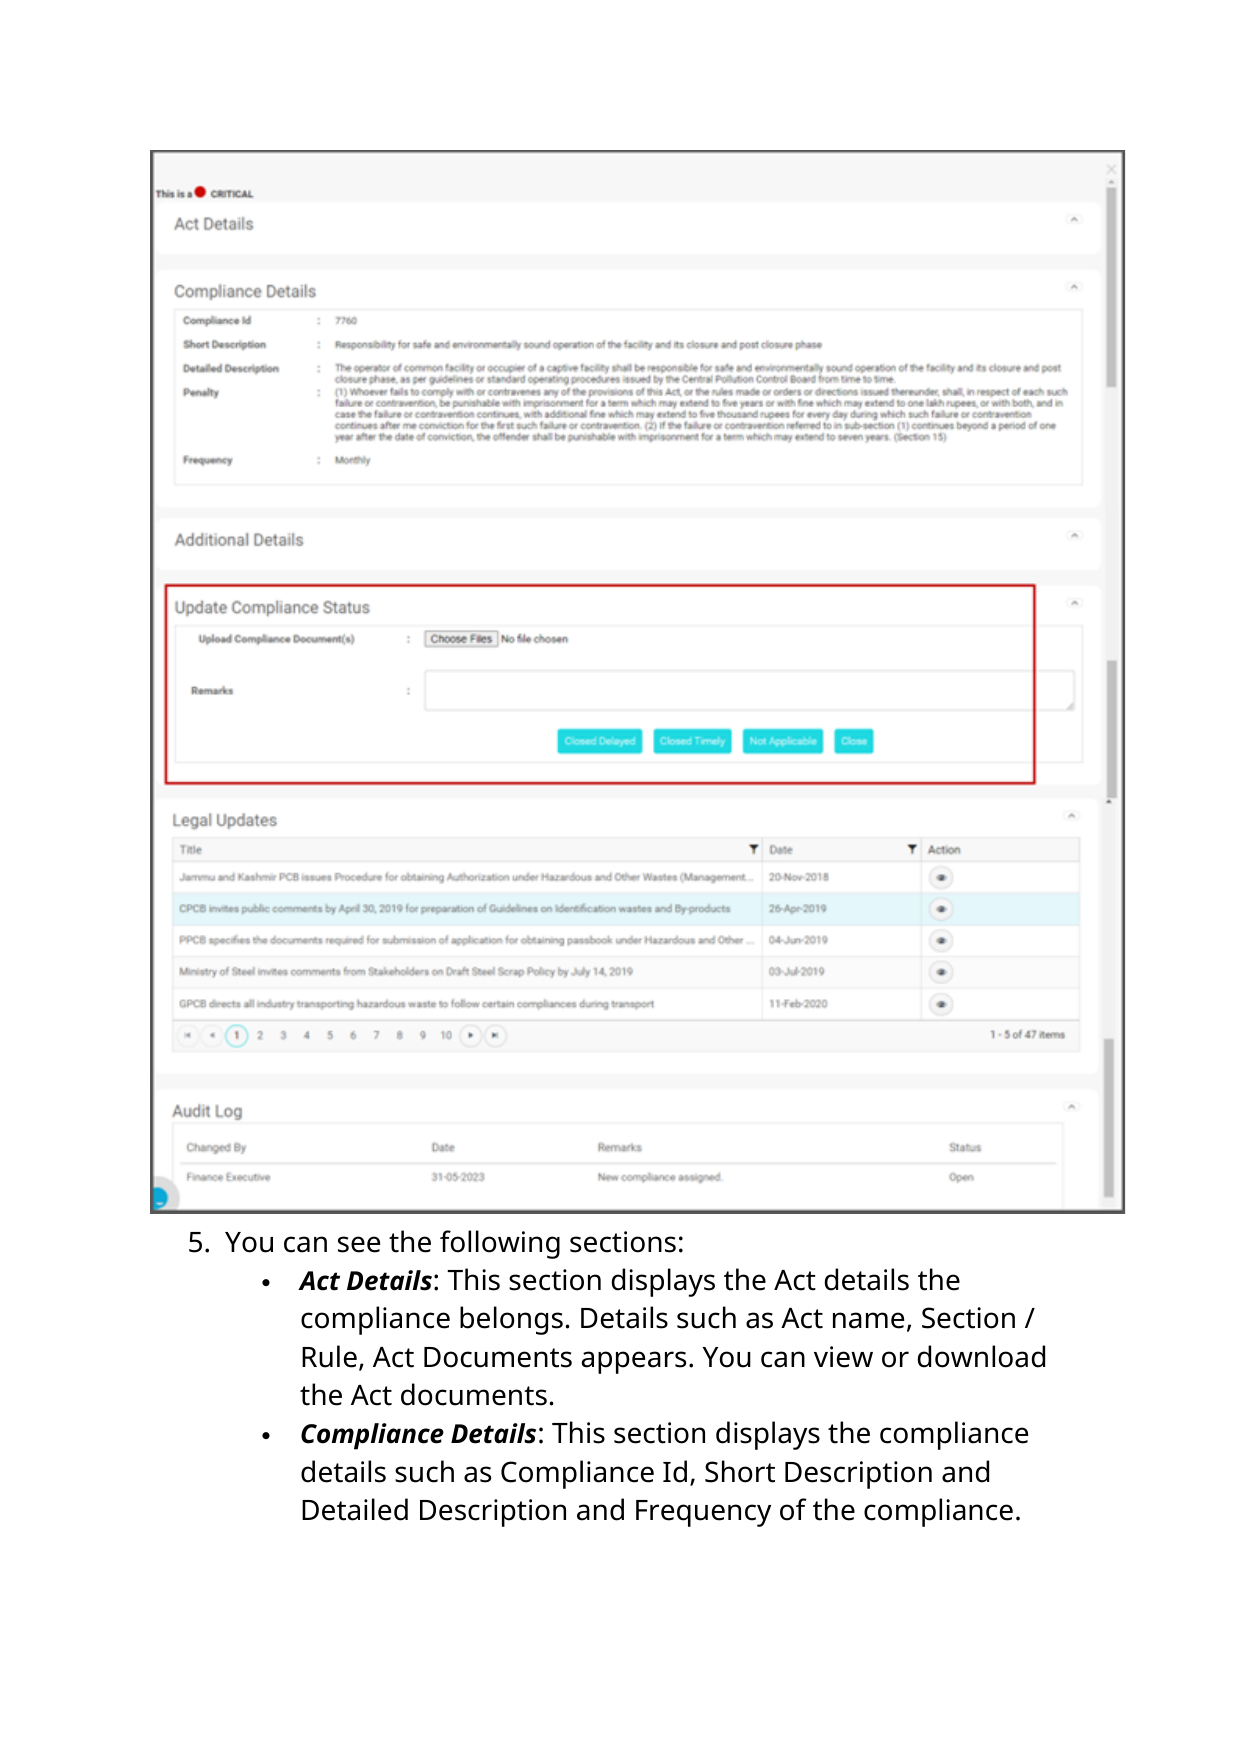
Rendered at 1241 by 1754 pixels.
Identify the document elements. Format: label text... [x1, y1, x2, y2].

list You can see the following sections: [187, 1222, 1090, 1260]
picture [150, 150, 1125, 1214]
list Compliance Details: This section displays the compliance details such as Compliance Id, Short Description and Detailed Description and Frequency of the compliance. [262, 1413, 1090, 1528]
list Act Details: This section displays the Act details the compliance belongs. Details such as Act name, Section / Rule, Act Documents appears. You can view or download the Act documents. [262, 1260, 1090, 1413]
